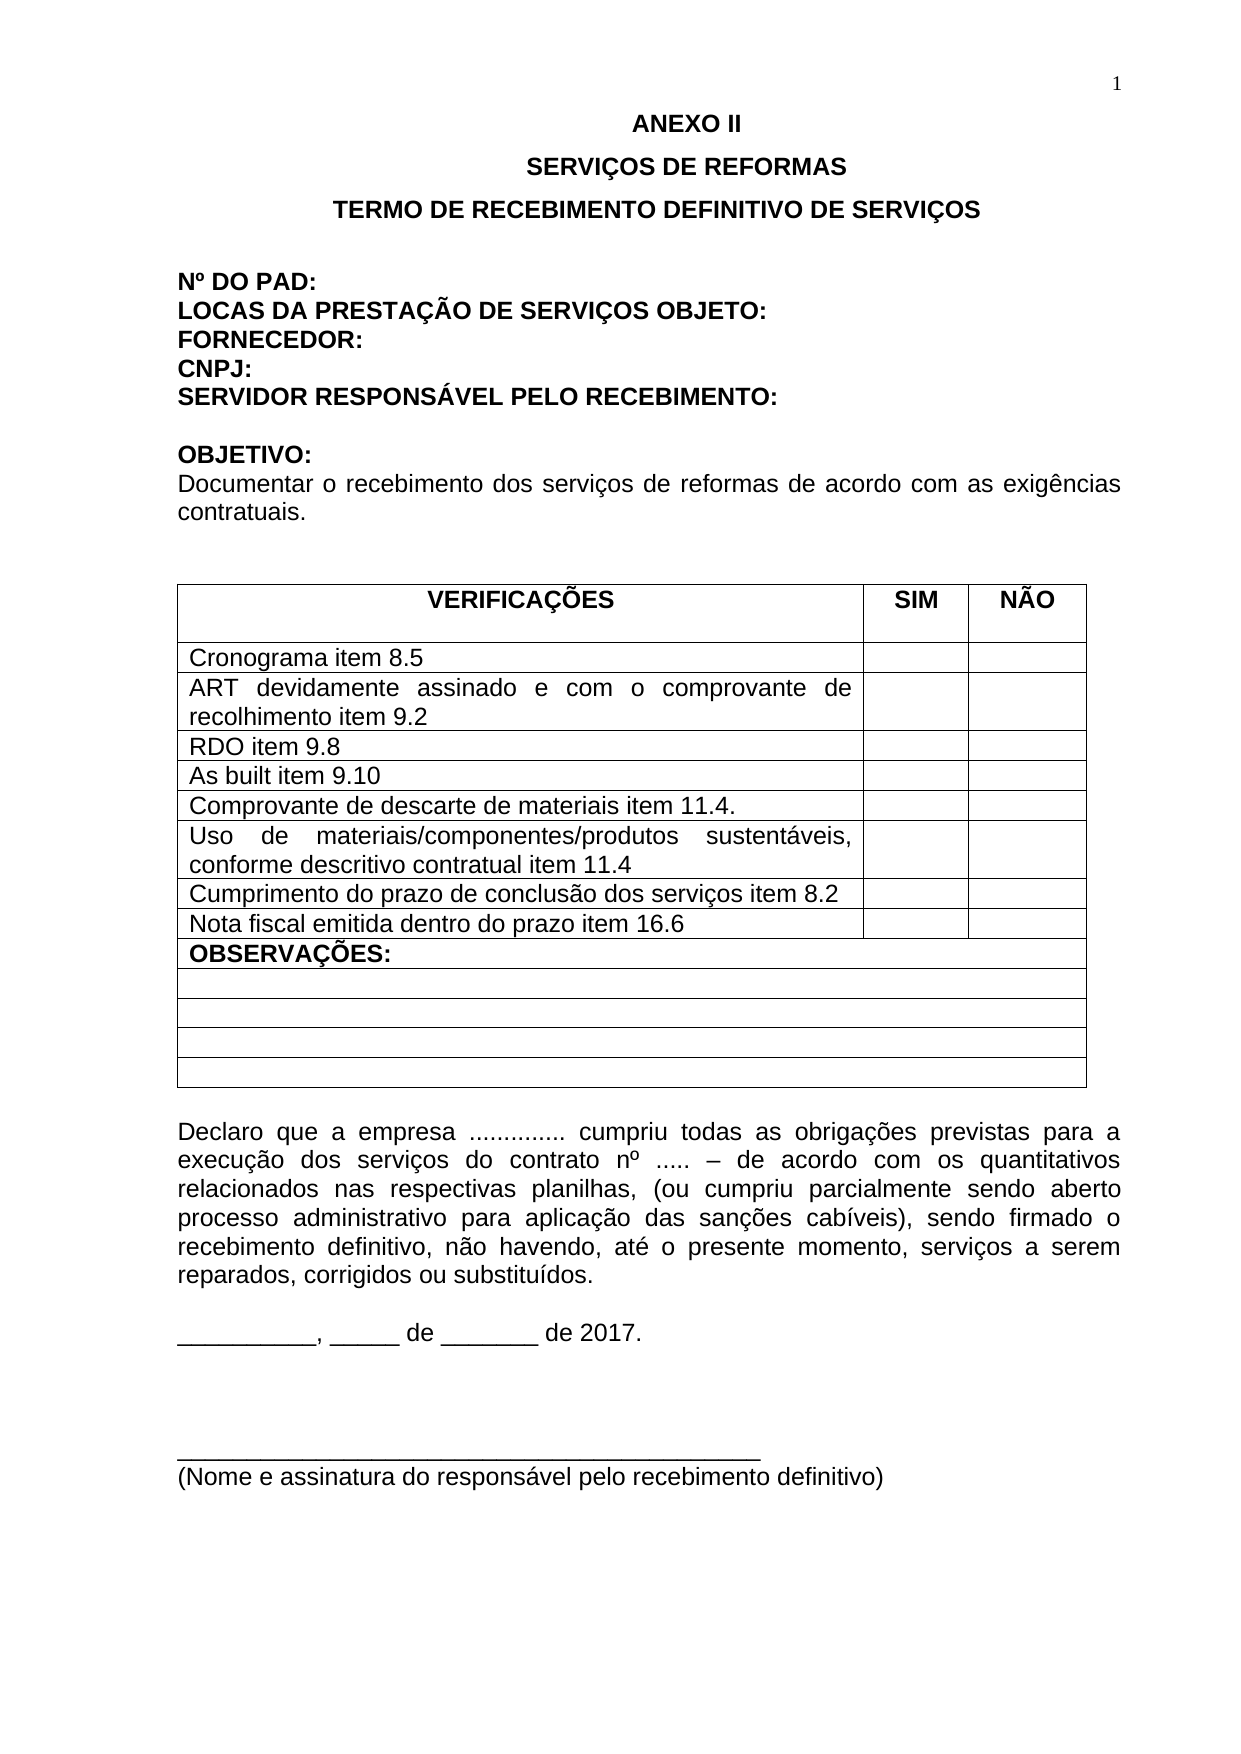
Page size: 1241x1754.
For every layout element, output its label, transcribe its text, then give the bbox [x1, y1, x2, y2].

table_cell [969, 643, 1086, 672]
table_cell [178, 1058, 1086, 1087]
table_cell [969, 761, 1086, 790]
table_cell [864, 791, 968, 820]
table_cell [864, 673, 968, 730]
text Documentar o recebimento dos serviços de reformas de acordo com as exigências contratuais. [177, 468, 1122, 526]
text LOCAS DA PRESTAÇÃO DE SERVIÇOS OBJETO: [177, 296, 1122, 325]
table_cell OBSERVAÇÕES: [178, 939, 1086, 968]
text __________________________________________ [177, 1433, 1122, 1462]
table_header NÃO [969, 585, 1086, 642]
table_cell [864, 643, 968, 672]
text OBJETIVO: [177, 440, 1122, 468]
text Nº DO PAD: [177, 267, 1122, 296]
table_cell [864, 909, 968, 938]
table_cell [969, 673, 1086, 730]
table_cell Uso de materiais/componentes/produtos sustentáveis, conforme descritivo contratual item 11.4 [178, 821, 863, 878]
text __________, _____ de _______ de 2017. [177, 1318, 1122, 1347]
table_cell Cumprimento do prazo de conclusão dos serviços item 8.2 [178, 879, 863, 908]
text CNPJ: [177, 353, 1122, 382]
table_cell RDO item 9.8 [178, 731, 863, 760]
text FORNECEDOR: [177, 325, 1122, 353]
table_cell [178, 999, 1086, 1027]
table_cell Comprovante de descarte de materiais item 11.4. [178, 791, 863, 820]
text Declaro que a empresa .............. cumpriu todas as obrigações previstas para a execução dos serviços do contrato nº ..... – de acordo com os quantitativos relacionados nas respectivas planilhas, (ou cumpriu parcialmente sendo aberto processo administrativo para aplicação das sanções cabíveis), sendo firmado o recebimento definitivo, não havendo, até o presente momento, serviços a serem reparados, corrigidos ou substituídos. [177, 1117, 1122, 1289]
table_cell Cronograma item 8.5 [178, 643, 863, 672]
table_cell [969, 821, 1086, 878]
table_cell Nota fiscal emitida dentro do prazo item 16.6 [178, 909, 863, 938]
table_cell [969, 879, 1086, 908]
table_header VERIFICAÇÕES [178, 585, 863, 642]
text SERVIDOR RESPONSÁVEL PELO RECEBIMENTO: [177, 382, 1122, 411]
table_cell [969, 909, 1086, 938]
table_cell [864, 731, 968, 760]
table_cell [864, 761, 968, 790]
table_header SIM [864, 585, 968, 642]
text SERVIÇOS DE REFORMAS [177, 152, 1122, 181]
table_cell [178, 1028, 1086, 1057]
text TERMO DE RECEBIMENTO DEFINITIVO DE SERVIÇOS [177, 195, 1122, 224]
table_cell [969, 791, 1086, 820]
text (Nome e assinatura do responsável pelo recebimento definitivo) [177, 1462, 1122, 1490]
table_cell ART devidamente assinado e com o comprovante de recolhimento item 9.2 [178, 673, 863, 730]
table_cell [178, 969, 1086, 997]
table_cell [969, 731, 1086, 760]
table_cell As built item 9.10 [178, 761, 863, 790]
text ANEXO II [177, 109, 1122, 138]
table_cell [864, 879, 968, 908]
table_cell [864, 821, 968, 878]
